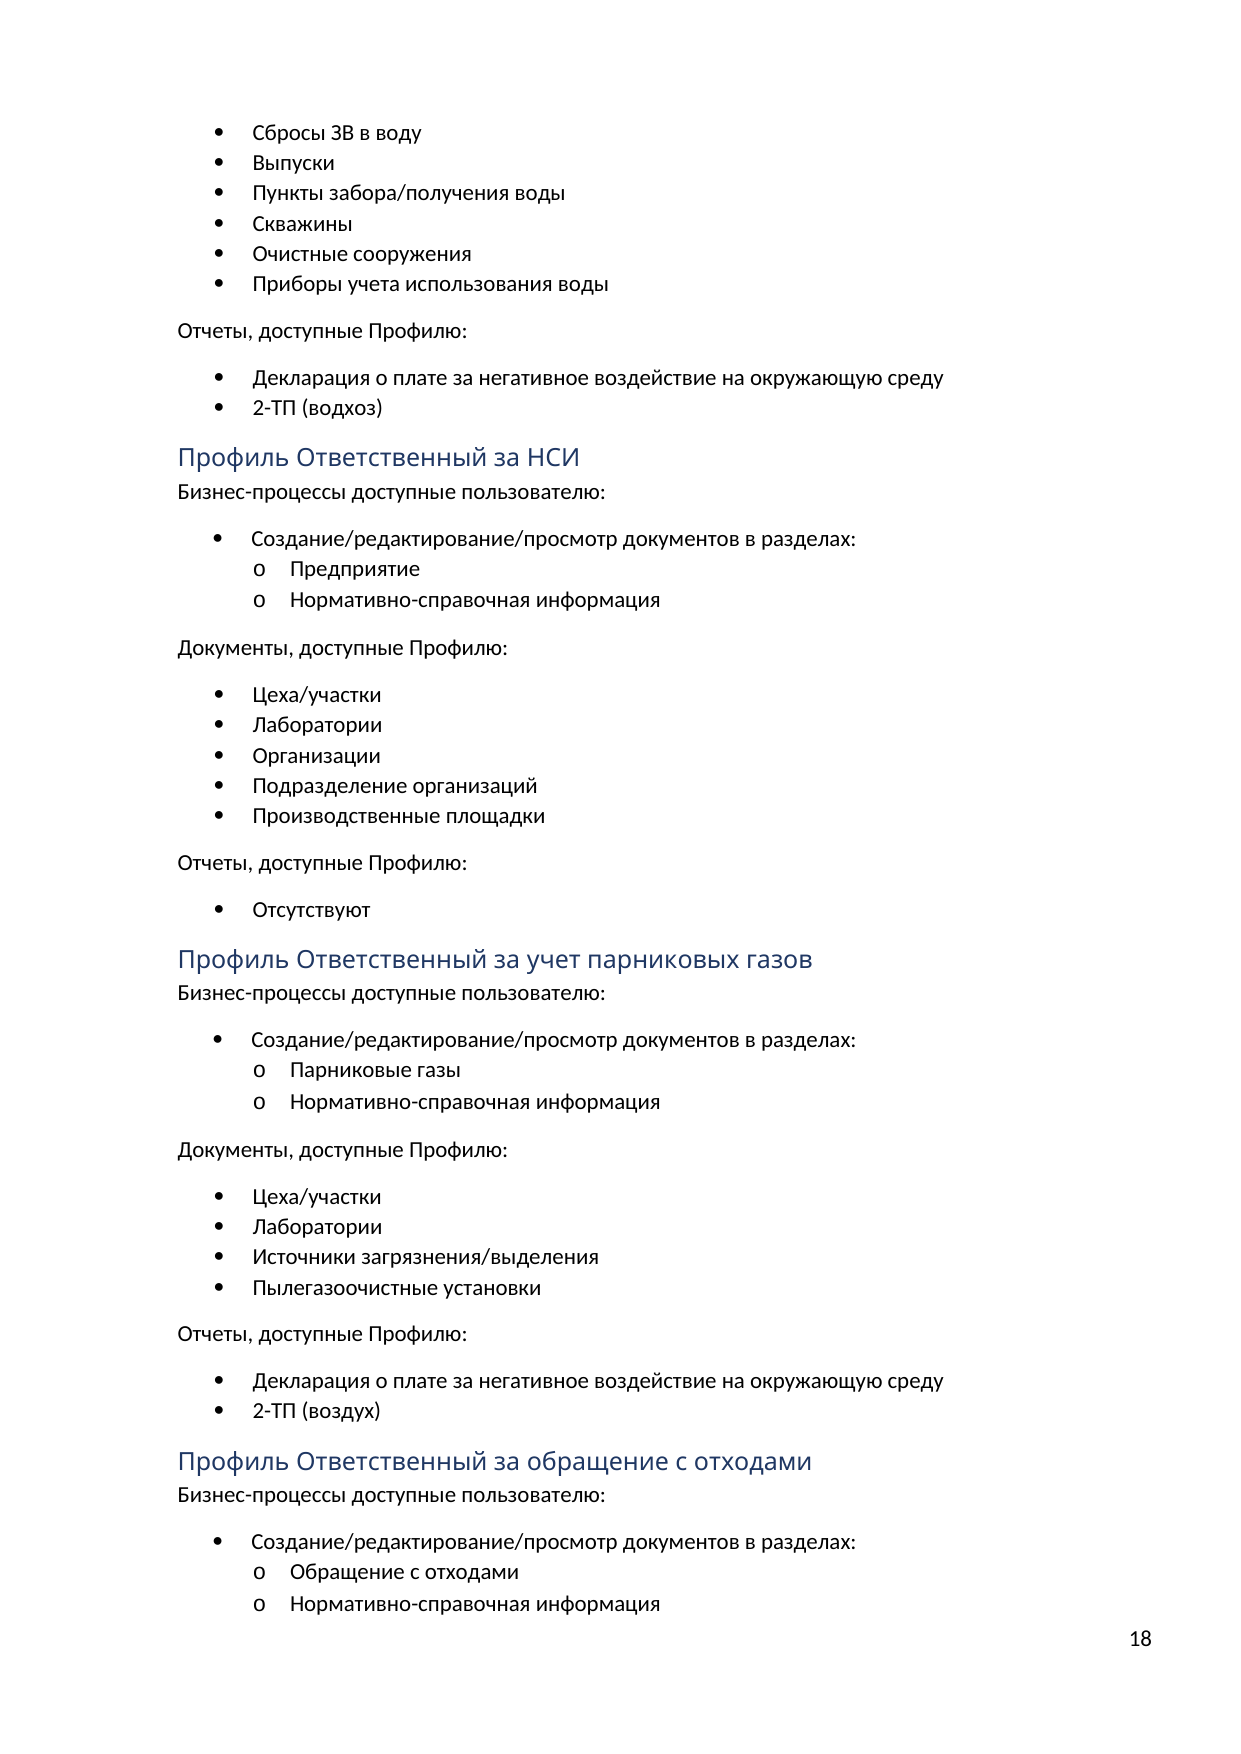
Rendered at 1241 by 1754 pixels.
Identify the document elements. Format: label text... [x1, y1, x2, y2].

list Обращение с отходами [252, 1557, 1152, 1587]
list Нормативно-справочная информация [252, 1589, 1152, 1618]
text Бизнес-процессы доступные пользователю: [177, 477, 1152, 505]
list Нормативно-справочная информация [252, 1087, 1152, 1116]
list Скважины [215, 209, 1152, 237]
text Отчеты, доступные Профилю: [177, 848, 1152, 876]
list Подразделение организаций [215, 771, 1152, 799]
list Сбросы ЗВ в воду [215, 118, 1152, 146]
list 2-ТП (водхоз) [215, 393, 1152, 421]
subtitle Профиль Ответственный за учет парниковых газов [177, 942, 1152, 976]
list Нормативно-справочная информация [252, 585, 1152, 614]
list Лаборатории [215, 711, 1152, 738]
subtitle Профиль Ответственный за обращение с отходами [177, 1443, 1152, 1478]
text Бизнес-процессы доступные пользователю: [177, 978, 1152, 1007]
list Создание/редактирование/просмотр документов в разделах: [213, 524, 1152, 552]
text Отчеты, доступные Профилю: [177, 316, 1152, 344]
list Источники загрязнения/выделения [215, 1242, 1152, 1271]
text Бизнес-процессы доступные пользователю: [177, 1480, 1152, 1508]
list Цеха/участки [215, 1182, 1152, 1210]
list Лаборатории [215, 1212, 1152, 1240]
list Пункты забора/получения воды [215, 178, 1152, 207]
text Отчеты, доступные Профилю: [177, 1319, 1152, 1348]
list Выпуски [215, 148, 1152, 176]
list Декларация о плате за негативное воздействие на окружающую среду [215, 363, 1152, 391]
list Очистные сооружения [215, 239, 1152, 267]
list Приборы учета использования воды [215, 269, 1152, 297]
list Создание/редактирование/просмотр документов в разделах: [213, 1527, 1152, 1555]
list Создание/редактирование/просмотр документов в разделах: [213, 1025, 1152, 1053]
list Цеха/участки [215, 680, 1152, 708]
list Отсутствуют [215, 895, 1152, 923]
list 2-ТП (воздух) [215, 1397, 1152, 1425]
text Документы, доступные Профилю: [177, 1135, 1152, 1163]
list Декларация о плате за негативное воздействие на окружающую среду [215, 1366, 1152, 1394]
list Парниковые газы [252, 1056, 1152, 1085]
text Документы, доступные Профилю: [177, 633, 1152, 661]
list Производственные площадки [215, 801, 1152, 829]
list Предприятие [252, 554, 1152, 583]
subtitle Профиль Ответственный за НСИ [177, 440, 1152, 474]
list Пылегазоочистные установки [215, 1273, 1152, 1301]
list Организации [215, 741, 1152, 769]
